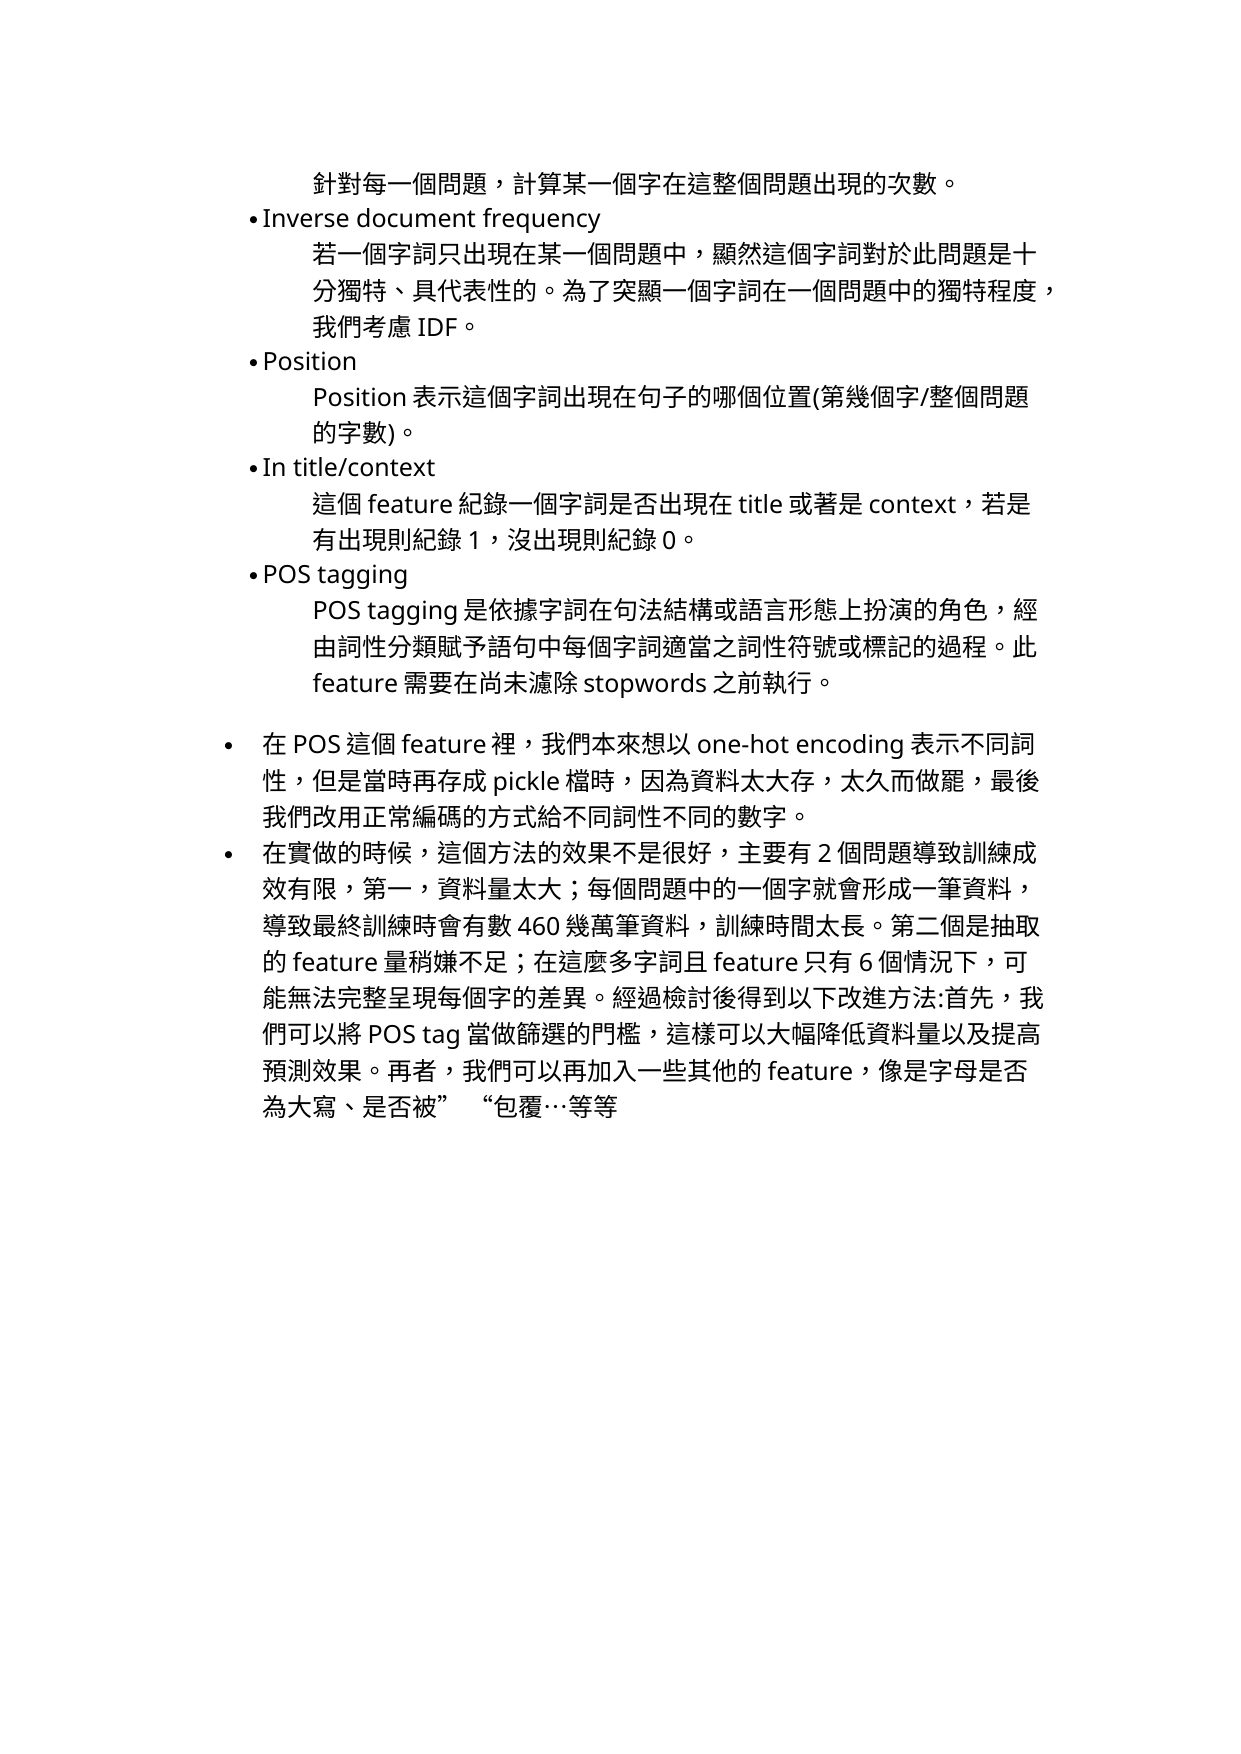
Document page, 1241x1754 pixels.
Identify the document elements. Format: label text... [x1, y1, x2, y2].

text 這個feature紀錄一個字詞是否出現在title或著是context，若是有出現則紀錄1，沒出現則紀錄0。 [312, 484, 1053, 557]
list Position [250, 343, 1053, 378]
list 在POS這個feature裡，我們本來想以one-hot encoding表示不同詞性，但是當時再存成pickle檔時，因為資料太大存，太久而做罷，最後我們改用正常編碼的方式給不同詞性不同的數字。 [225, 725, 1053, 834]
text 若一個字詞只出現在某一個問題中，顯然這個字詞對於此問題是十分獨特、具代表性的。為了突顯一個字詞在一個問題中的獨特程度，我們考慮IDF。 [312, 235, 1053, 343]
list Inverse document frequency [250, 201, 1053, 235]
list POS tagging [250, 557, 1053, 591]
text Position表示這個字詞出現在句子的哪個位置(第幾個字/整個問題的字數)。 [312, 378, 1053, 450]
text 針對每一個問題，計算某一個字在這整個問題出現的次數。 [262, 164, 1053, 201]
text POS tagging是依據字詞在句法結構或語言形態上扮演的角色，經由詞性分類賦予語句中每個字詞適當之詞性符號或標記的過程。此feature需要在尚未濾除stopwords之前執行。 [312, 591, 1053, 699]
list 在實做的時候，這個方法的效果不是很好，主要有2個問題導致訓練成效有限，第一，資料量太大；每個問題中的一個字就會形成一筆資料，導致最終訓練時會有數460幾萬筆資料，訓練時間太長。第二個是抽取的feature量稍嫌不足；在這麼多字詞且feature只有6個情況下，可能無法完整呈現每個字的差異。經過檢討後得到以下改進方法:首先，我們可以將POS tag當做篩選的門檻，這樣可以大幅降低資料量以及提高預測效果。再者，我們可以再加入一些其他的feature，像是字母是否為大寫、是否被” “包覆…等等 [225, 834, 1053, 1124]
list In title/context [250, 450, 1053, 484]
